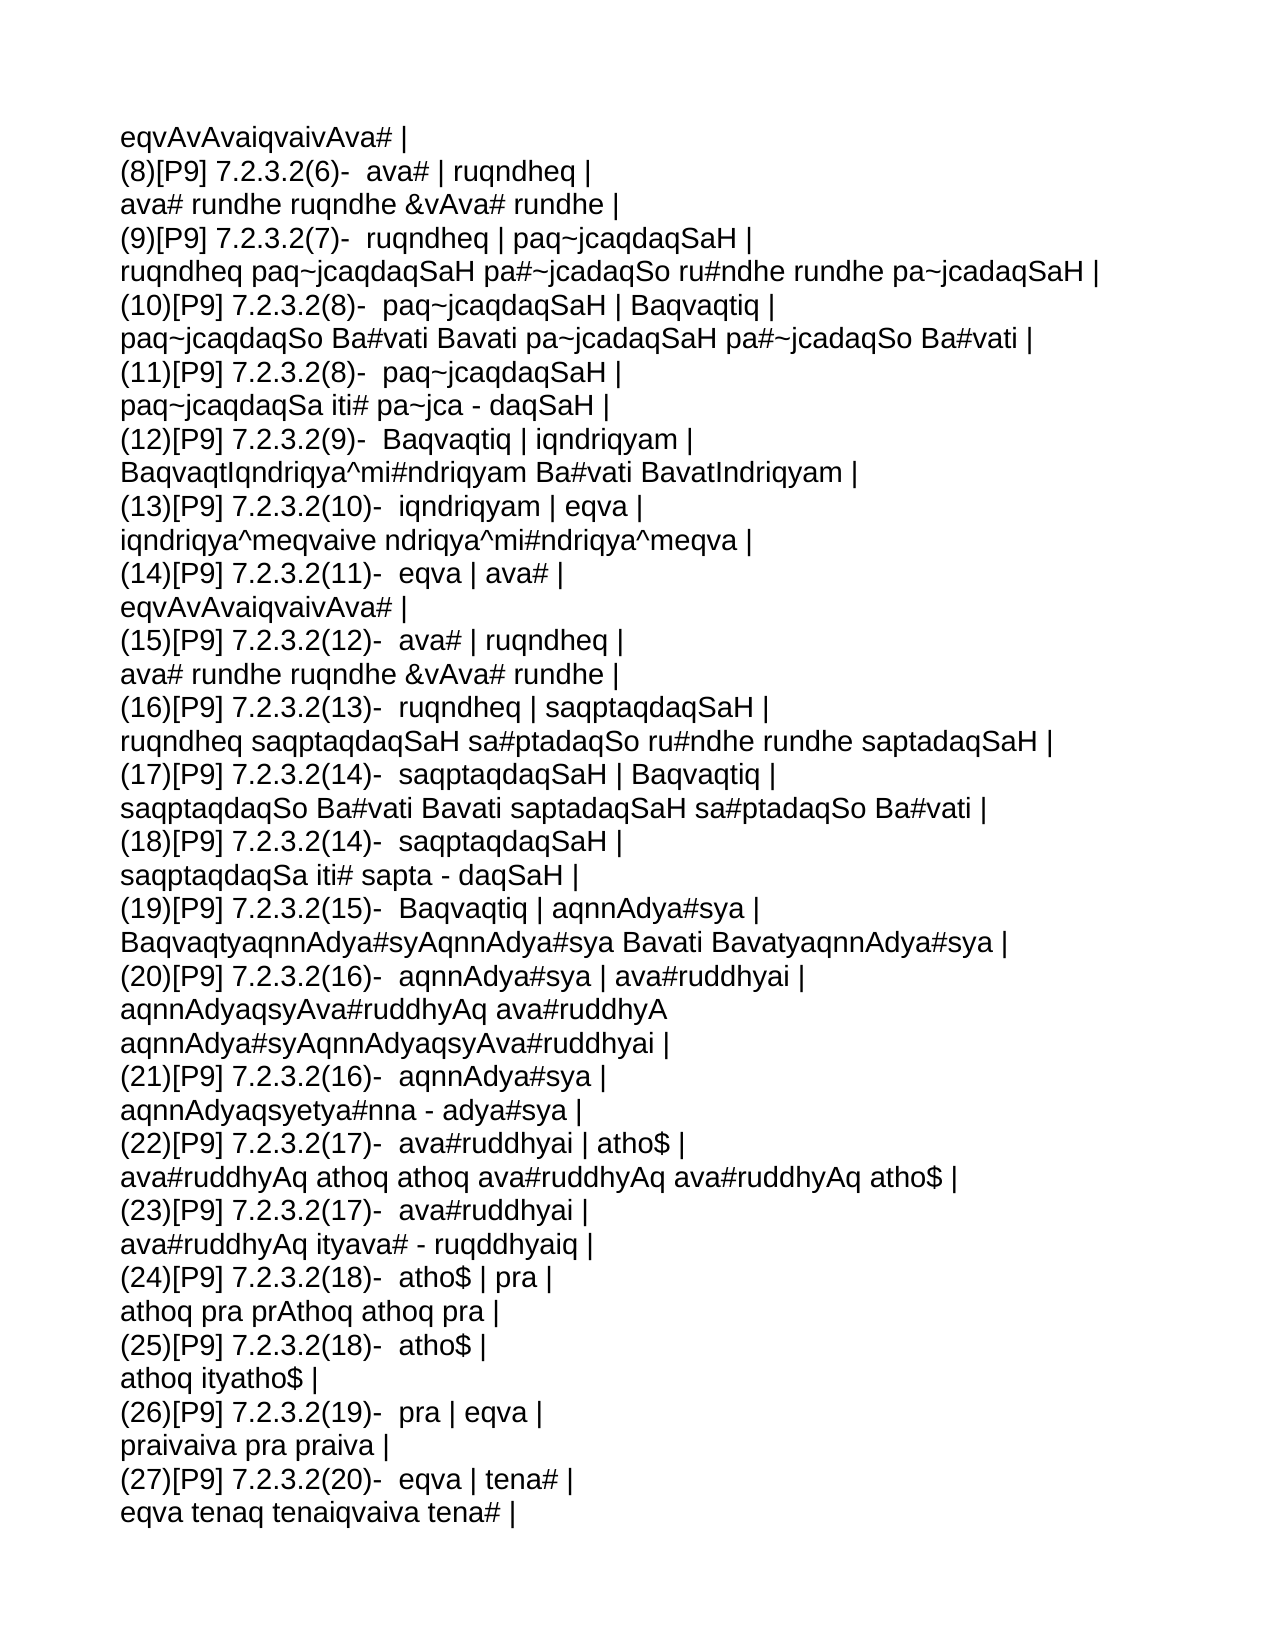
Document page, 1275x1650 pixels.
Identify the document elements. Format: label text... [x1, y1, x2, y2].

text ava# rundhe ruqndhe &vAva# rundhe | [120, 187, 1200, 221]
text (12)[P9] 7.2.3.2(9)- Baqvaqtiq | iqndriqyam | [120, 422, 1200, 455]
text (21)[P9] 7.2.3.2(16)- aqnnAdya#sya | [120, 1059, 1200, 1093]
text (14)[P9] 7.2.3.2(11)- eqva | ava# | [120, 556, 1200, 589]
text eqva tenaq tenaiqvaiva tena# | [120, 1495, 1200, 1529]
text (11)[P9] 7.2.3.2(8)- paq~jcaqdaqSaH | [120, 355, 1200, 388]
text (24)[P9] 7.2.3.2(18)- atho$ | pra | [120, 1260, 1200, 1294]
text (9)[P9] 7.2.3.2(7)- ruqndheq | paq~jcaqdaqSaH | [120, 221, 1200, 254]
text (17)[P9] 7.2.3.2(14)- saqptaqdaqSaH | Baqvaqtiq | [120, 757, 1200, 791]
text athoq pra prAthoq athoq pra | [120, 1294, 1200, 1327]
text (8)[P9] 7.2.3.2(6)- ava# | ruqndheq | [120, 153, 1200, 187]
text (13)[P9] 7.2.3.2(10)- iqndriqyam | eqva | [120, 489, 1200, 522]
text (15)[P9] 7.2.3.2(12)- ava# | ruqndheq | [120, 623, 1200, 657]
text (27)[P9] 7.2.3.2(20)- eqva | tena# | [120, 1462, 1200, 1495]
text aqnnAdyaqsyAva#ruddhyAq ava#ruddhyA aqnnAdya#syAqnnAdyaqsyAva#ruddhyai | [120, 992, 1200, 1059]
text (20)[P9] 7.2.3.2(16)- aqnnAdya#sya | ava#ruddhyai | [120, 958, 1200, 992]
text aqnnAdyaqsyetya#nna - adya#sya | [120, 1093, 1200, 1126]
text eqvAvAvaiqvaivAva# | [120, 589, 1200, 623]
text (18)[P9] 7.2.3.2(14)- saqptaqdaqSaH | [120, 824, 1200, 858]
text (26)[P9] 7.2.3.2(19)- pra | eqva | [120, 1394, 1200, 1428]
text paq~jcaqdaqSa iti# pa~jca - daqSaH | [120, 388, 1200, 422]
text ruqndheq saqptaqdaqSaH sa#ptadaqSo ru#ndhe rundhe saptadaqSaH | [120, 724, 1200, 757]
text ava# rundhe ruqndhe &vAva# rundhe | [120, 657, 1200, 690]
text ava#ruddhyAq ityava# - ruqddhyaiq | [120, 1227, 1200, 1260]
text paq~jcaqdaqSo Ba#vati Bavati pa~jcadaqSaH pa#~jcadaqSo Ba#vati | [120, 321, 1200, 355]
text iqndriqya^meqvaive ndriqya^mi#ndriqya^meqva | [120, 522, 1200, 556]
text praivaiva pra praiva | [120, 1428, 1200, 1462]
text (19)[P9] 7.2.3.2(15)- Baqvaqtiq | aqnnAdya#sya | [120, 891, 1200, 925]
text (23)[P9] 7.2.3.2(17)- ava#ruddhyai | [120, 1193, 1200, 1227]
text (10)[P9] 7.2.3.2(8)- paq~jcaqdaqSaH | Baqvaqtiq | [120, 288, 1200, 321]
text (22)[P9] 7.2.3.2(17)- ava#ruddhyai | atho$ | [120, 1126, 1200, 1160]
text ava#ruddhyAq athoq athoq ava#ruddhyAq ava#ruddhyAq atho$ | [120, 1160, 1200, 1193]
text BaqvaqtIqndriqya^mi#ndriqyam Ba#vati BavatIndriqyam | [120, 455, 1200, 489]
text saqptaqdaqSo Ba#vati Bavati saptadaqSaH sa#ptadaqSo Ba#vati | [120, 791, 1200, 824]
text saqptaqdaqSa iti# sapta - daqSaH | [120, 858, 1200, 891]
text BaqvaqtyaqnnAdya#syAqnnAdya#sya Bavati BavatyaqnnAdya#sya | [120, 925, 1200, 958]
text ruqndheq paq~jcaqdaqSaH pa#~jcadaqSo ru#ndhe rundhe pa~jcadaqSaH | [120, 254, 1200, 288]
text athoq ityatho$ | [120, 1361, 1200, 1394]
text eqvAvAvaiqvaivAva# | [120, 120, 1200, 153]
text (16)[P9] 7.2.3.2(13)- ruqndheq | saqptaqdaqSaH | [120, 690, 1200, 724]
text (25)[P9] 7.2.3.2(18)- atho$ | [120, 1327, 1200, 1361]
